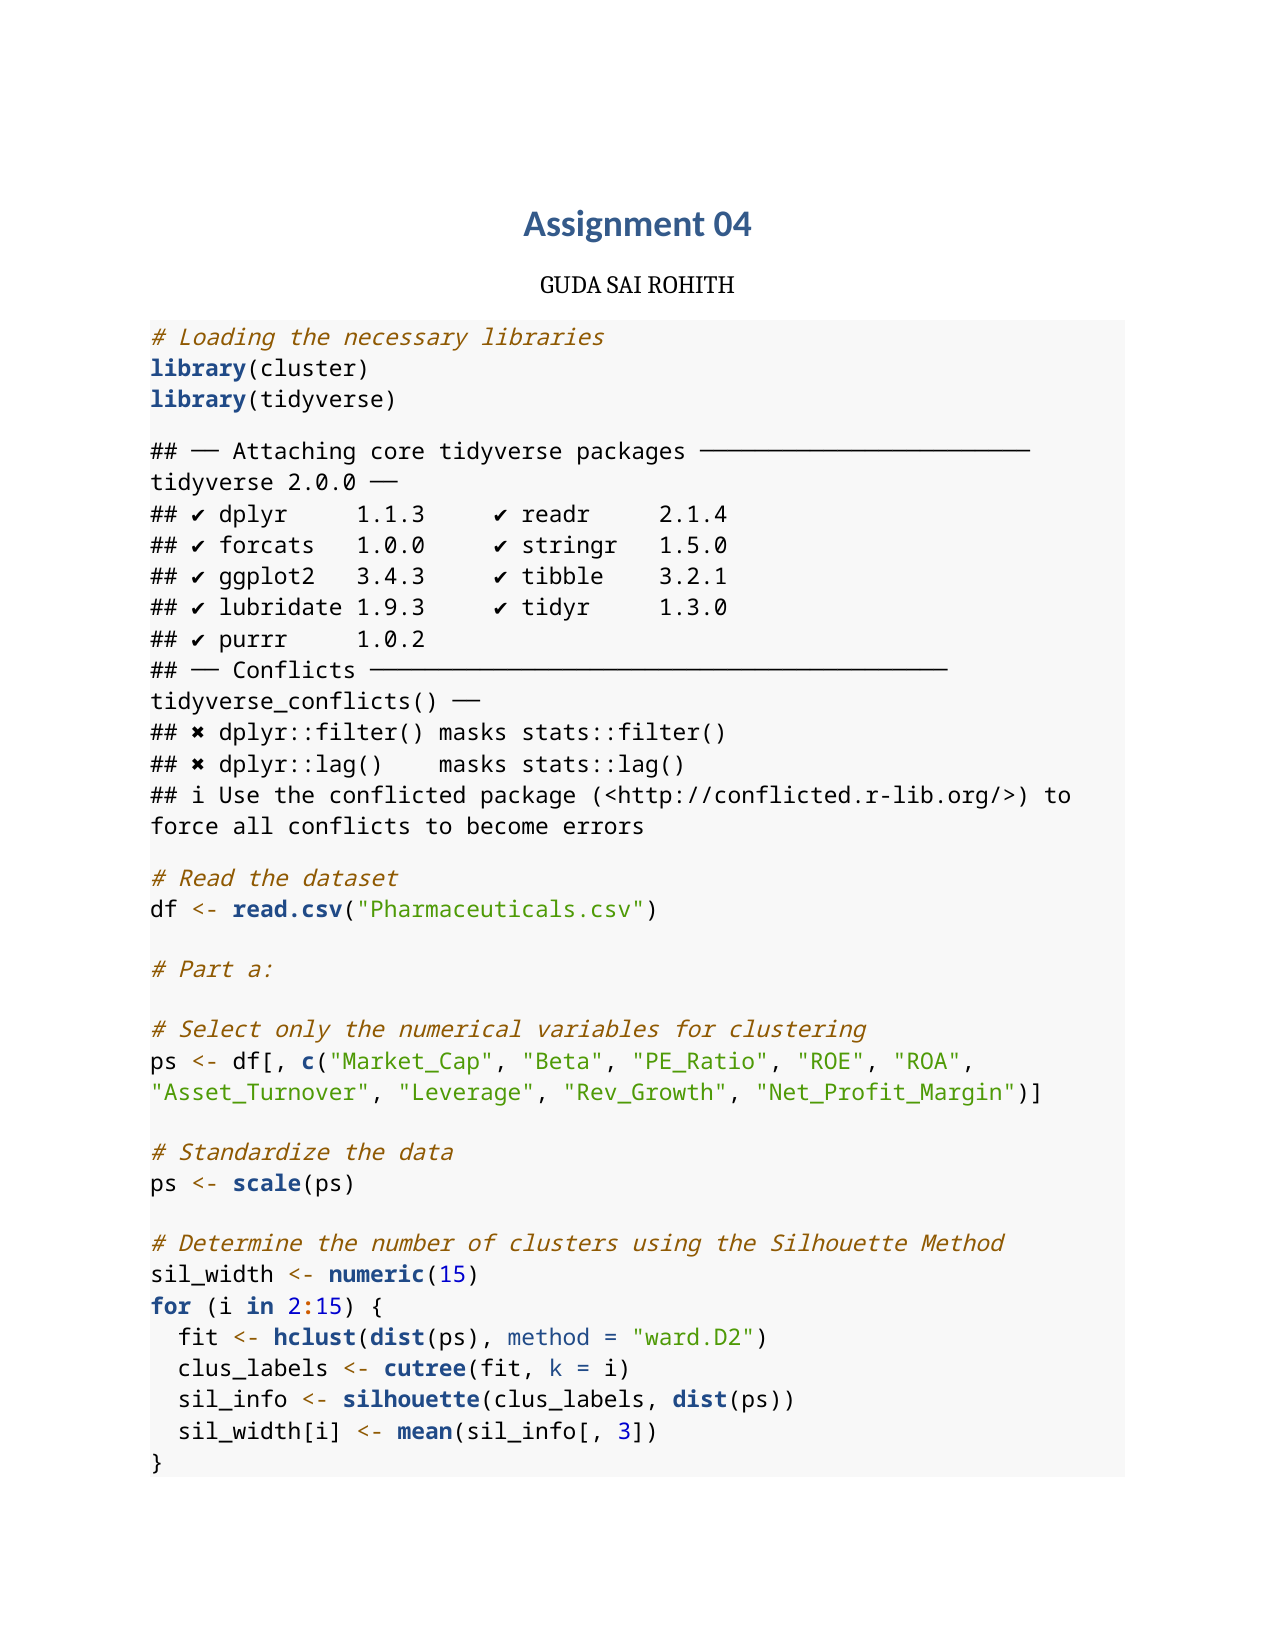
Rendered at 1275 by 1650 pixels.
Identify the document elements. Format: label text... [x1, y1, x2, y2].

text # Loading the necessary libraries library(cluster) library(tidyverse) [370, 320, 1125, 414]
text GUDA SAI ROHITH [150, 271, 1125, 299]
text ## ── Attaching core tidyverse packages ──────────────────────── tidyverse 2.0.0 ── ## ✔ dplyr 1.1.3 ✔ readr 2.1.4 ## ✔ forcats 1.0.0 ✔ stringr 1.5.0 ## ✔ ggplot2 3.4.3 ✔ tibble 3.2.1 ## ✔ lubridate 1.9.3 ✔ tidyr 1.3.0 ## ✔ purrr 1.0.2 ## ── Conflicts ────────────────────────────────────────── tidyverse_conflicts() ── ## ✖ dplyr::filter() masks stats::filter() ## ✖ dplyr::lag() masks stats::lag() ## ℹ Use the conflicted package (<http://conflicted.r-lib.org/>) to force all conflicts to become errors [150, 435, 1125, 841]
title Assignment 04 [150, 200, 1125, 246]
